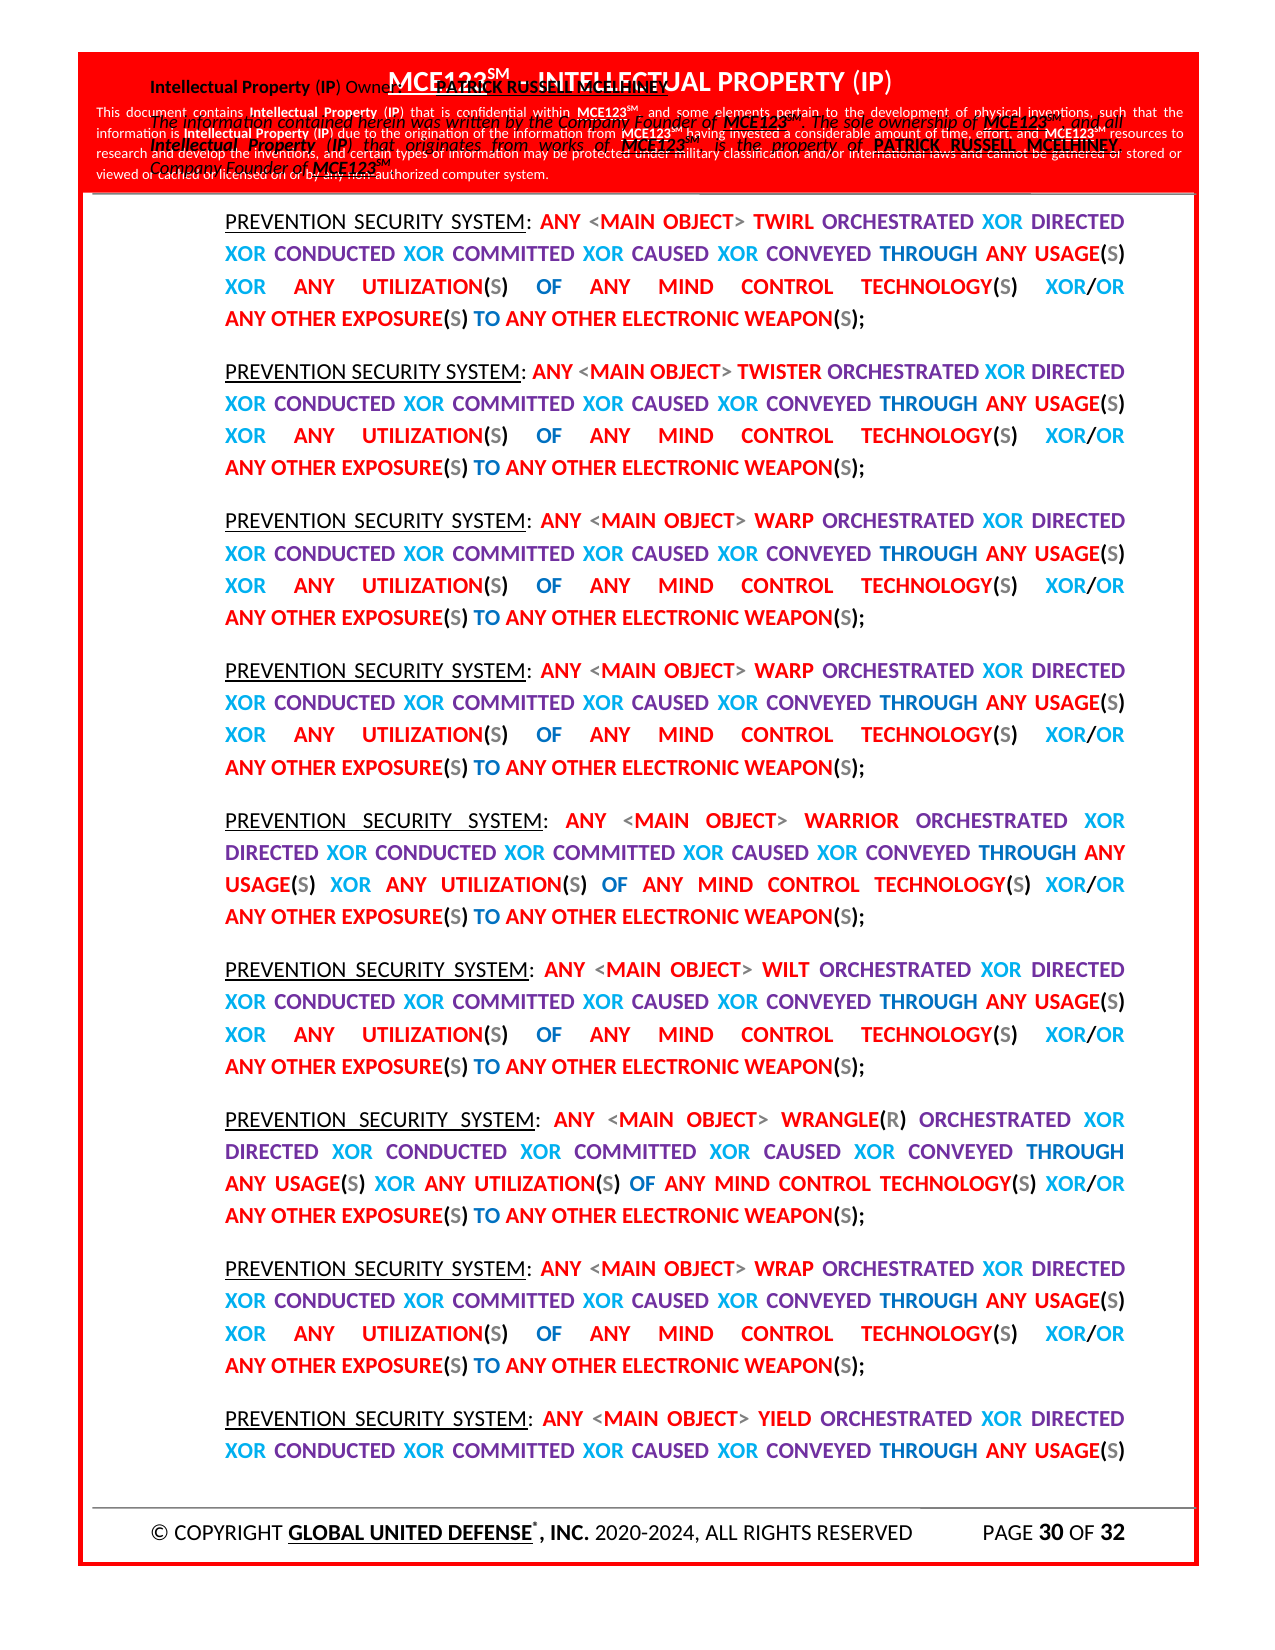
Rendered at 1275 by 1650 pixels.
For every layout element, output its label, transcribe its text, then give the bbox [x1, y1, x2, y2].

text PREVENTION SECURITY SYSTEM: ANY <MAIN OBJECT> WILT ORCHESTRATED XOR DIRECTED XOR CONDUCTED XOR COMMITTED XOR CAUSED XOR CONVEYED THROUGH ANY USAGE(S) XOR ANY UTILIZATION(S) OF ANY MIND CONTROL TECHNOLOGY(S) XOR/OR ANY OTHER EXPOSURE(S) TO ANY OTHER ELECTRONIC WEAPON(S); [225, 955, 1125, 1080]
text PREVENTION SECURITY SYSTEM: ANY <MAIN OBJECT> WRANGLE(R) ORCHESTRATED XOR DIRECTED XOR CONDUCTED XOR COMMITTED XOR CAUSED XOR CONVEYED THROUGH ANY USAGE(S) XOR ANY UTILIZATION(S) OF ANY MIND CONTROL TECHNOLOGY(S) XOR/OR ANY OTHER EXPOSURE(S) TO ANY OTHER ELECTRONIC WEAPON(S); [225, 1105, 1125, 1229]
text PREVENTION SECURITY SYSTEM: ANY <MAIN OBJECT> WARP ORCHESTRATED XOR DIRECTED XOR CONDUCTED XOR COMMITTED XOR CAUSED XOR CONVEYED THROUGH ANY USAGE(S) XOR ANY UTILIZATION(S) OF ANY MIND CONTROL TECHNOLOGY(S) XOR/OR ANY OTHER EXPOSURE(S) TO ANY OTHER ELECTRONIC WEAPON(S); [225, 656, 1125, 781]
text PREVENTION SECURITY SYSTEM: ANY <MAIN OBJECT> TWISTER ORCHESTRATED XOR DIRECTED XOR CONDUCTED XOR COMMITTED XOR CAUSED XOR CONVEYED THROUGH ANY USAGE(S) XOR ANY UTILIZATION(S) OF ANY MIND CONTROL TECHNOLOGY(S) XOR/OR ANY OTHER EXPOSURE(S) TO ANY OTHER ELECTRONIC WEAPON(S); [225, 357, 1125, 482]
text PREVENTION SECURITY SYSTEM: ANY <MAIN OBJECT> TWIRL ORCHESTRATED XOR DIRECTED XOR CONDUCTED XOR COMMITTED XOR CAUSED XOR CONVEYED THROUGH ANY USAGE(S) XOR ANY UTILIZATION(S) OF ANY MIND CONTROL TECHNOLOGY(S) XOR/OR ANY OTHER EXPOSURE(S) TO ANY OTHER ELECTRONIC WEAPON(S); [225, 207, 1125, 332]
text PREVENTION SECURITY SYSTEM: ANY <MAIN OBJECT> WARP ORCHESTRATED XOR DIRECTED XOR CONDUCTED XOR COMMITTED XOR CAUSED XOR CONVEYED THROUGH ANY USAGE(S) XOR ANY UTILIZATION(S) OF ANY MIND CONTROL TECHNOLOGY(S) XOR/OR ANY OTHER EXPOSURE(S) TO ANY OTHER ELECTRONIC WEAPON(S); [225, 507, 1125, 631]
text PREVENTION SECURITY SYSTEM: ANY <MAIN OBJECT> WRAP ORCHESTRATED XOR DIRECTED XOR CONDUCTED XOR COMMITTED XOR CAUSED XOR CONVEYED THROUGH ANY USAGE(S) XOR ANY UTILIZATION(S) OF ANY MIND CONTROL TECHNOLOGY(S) XOR/OR ANY OTHER EXPOSURE(S) TO ANY OTHER ELECTRONIC WEAPON(S); [225, 1254, 1125, 1379]
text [225, 1404, 1125, 1464]
text PREVENTION SECURITY SYSTEM: ANY <MAIN OBJECT> WARRIOR ORCHESTRATED XOR DIRECTED XOR CONDUCTED XOR COMMITTED XOR CAUSED XOR CONVEYED THROUGH ANY USAGE(S) XOR ANY UTILIZATION(S) OF ANY MIND CONTROL TECHNOLOGY(S) XOR/OR ANY OTHER EXPOSURE(S) TO ANY OTHER ELECTRONIC WEAPON(S); [225, 806, 1125, 930]
